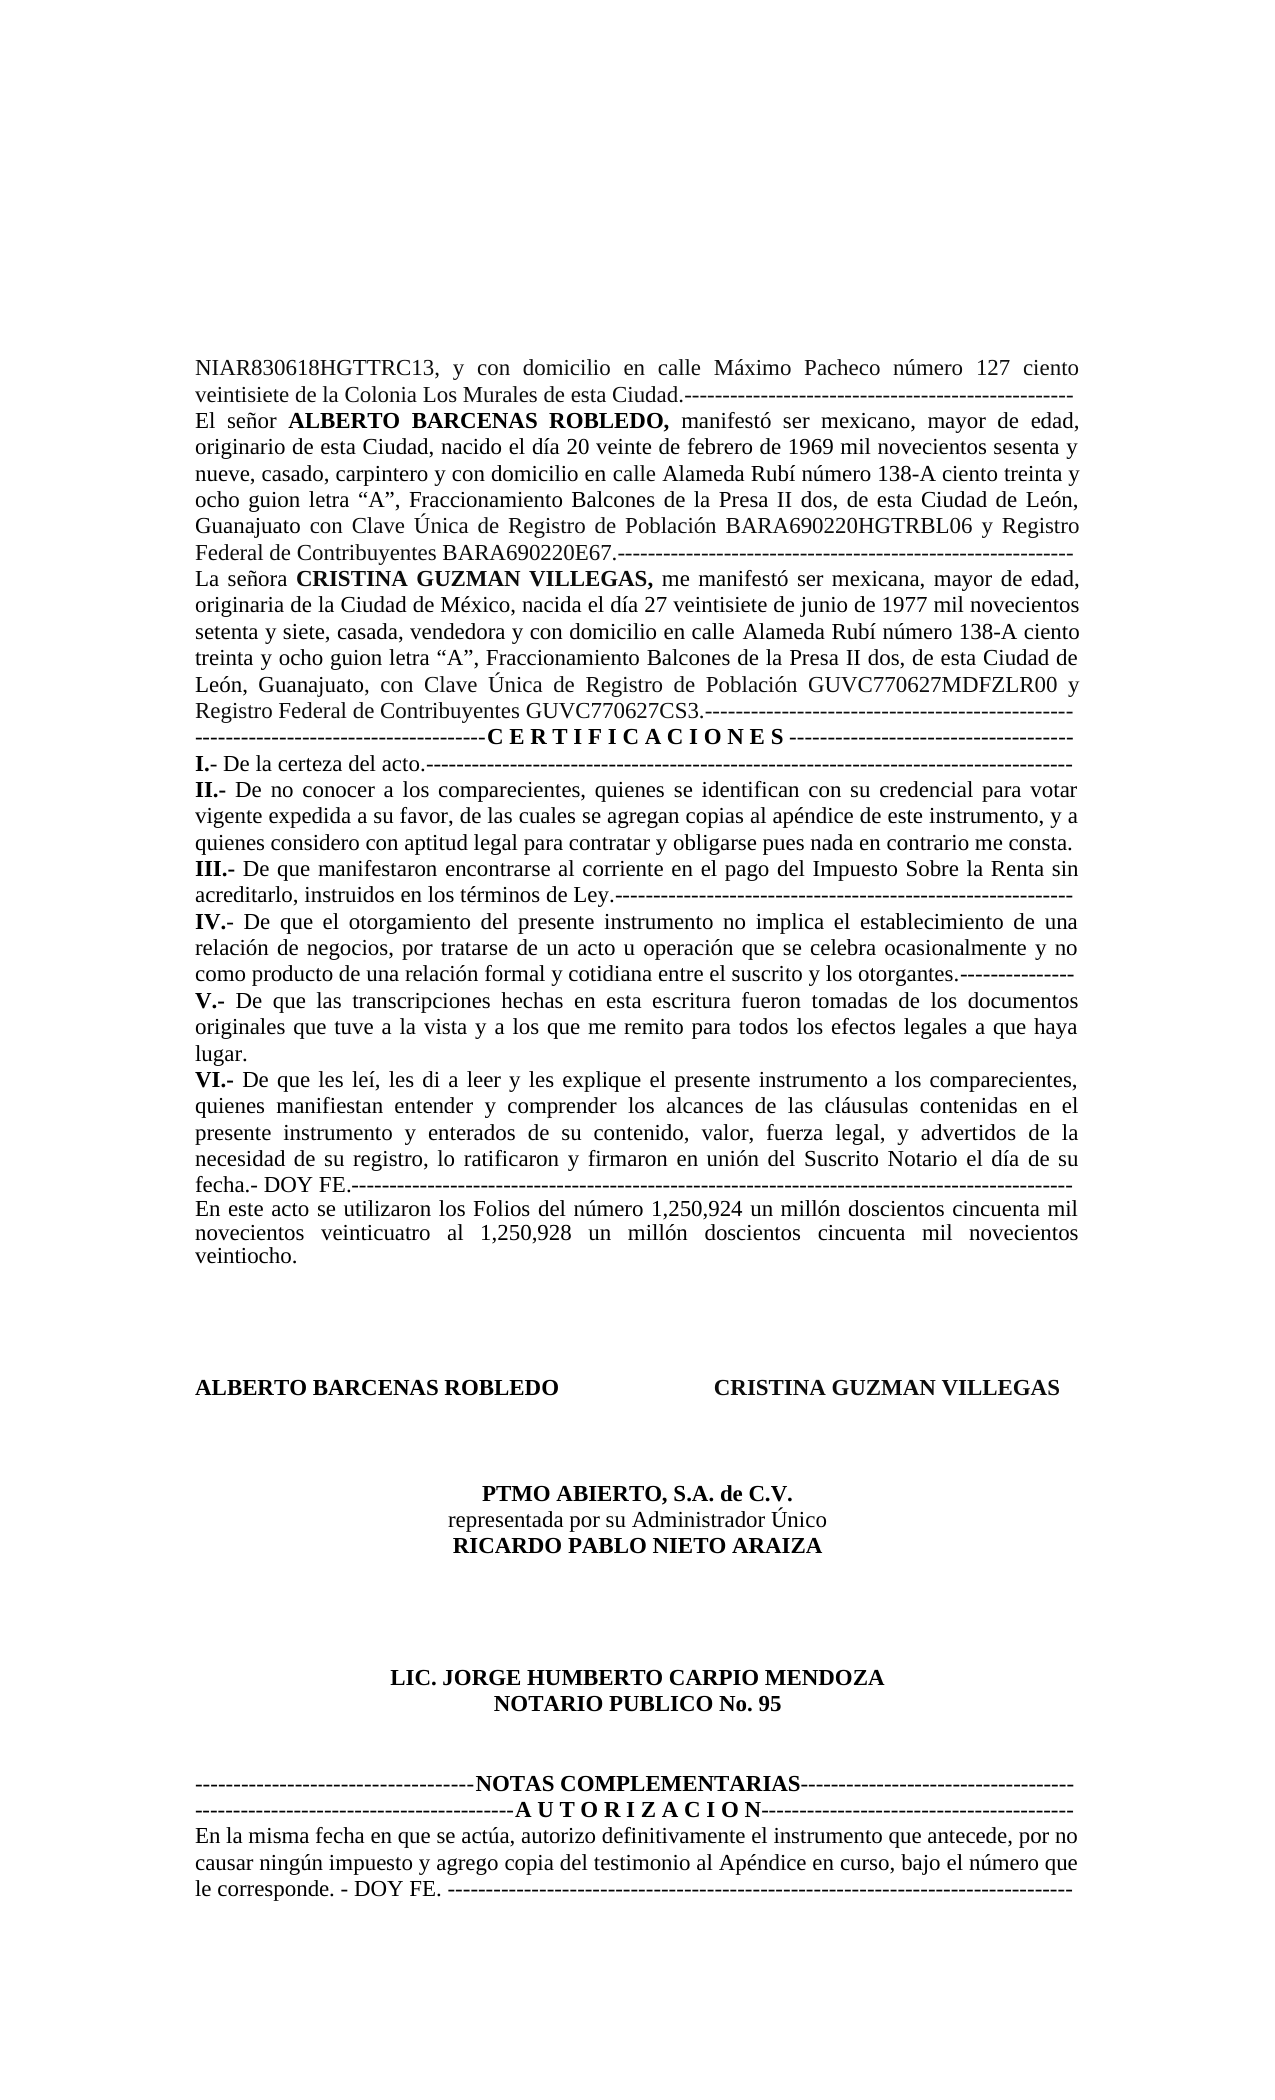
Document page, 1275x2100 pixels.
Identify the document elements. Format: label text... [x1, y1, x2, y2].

text PTMO ABIERTO, S.A. de C.V. [195, 1480, 1080, 1506]
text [195, 354, 1080, 407]
text A U T O R I Z A C I O N [195, 1796, 1080, 1822]
text III.- De que manifestaron encontrarse al corriente en el pago del Impuesto Sobre la Renta sin acreditarlo, instruidos en los términos de Ley. [195, 855, 1080, 908]
text NOTARIO PUBLICO No. 95 [195, 1691, 1080, 1717]
text NOTAS COMPLEMENTARIAS [195, 1769, 1080, 1796]
text IV.- De que el otorgamiento del presente instrumento no implica el establecimiento de una relación de negocios, por tratarse de un acto u operación que se celebra ocasionalmente y no como producto de una relación formal y cotidiana entre el suscrito y los otorgantes. [195, 908, 1080, 987]
text C E R T I F I C A C I O N E S [195, 723, 1080, 750]
text representada por su Administrador Único [195, 1506, 1080, 1532]
text II.- De no conocer a los comparecientes, quienes se identifican con su credencial para votar vigente expedida a su favor, de las cuales se agregan copias al apéndice de este instrumento, y a quienes considero con aptitud legal para contratar y obligarse pues nada en contrario me consta. [195, 776, 1080, 855]
text V.- De que las transcripciones hechas en esta escritura fueron tomadas de los documentos originales que tuve a la vista y a los que me remito para todos los efectos legales a que haya lugar. [195, 987, 1080, 1066]
text VI.- De que les leí, les di a leer y les explique el presente instrumento a los comparecientes, quienes manifiestan entender y comprender los alcances de las cláusulas contenidas en el presente instrumento y enterados de su contenido, valor, fuerza legal, y advertidos de la necesidad de su registro, lo ratificaron y firmaron en unión del Suscrito Notario el día de su fecha.- DOY FE. [195, 1066, 1080, 1198]
text I.- De la certeza del acto. [195, 750, 1080, 776]
text En este acto se utilizaron los Folios del número 1,250,924 un millón doscientos cincuenta mil novecientos veinticuatro al 1,250,928 un millón doscientos cincuenta mil novecientos veintiocho. [195, 1198, 1080, 1269]
text El señor ALBERTO BARCENAS ROBLEDO, manifestó ser mexicano, mayor de edad, originario de esta Ciudad, nacido el día 20 veinte de febrero de 1969 mil novecientos sesenta y nueve, casado, carpintero y con domicilio en calle Alameda Rubí número 138-A ciento treinta y ocho guion letra “A”, Fraccionamiento Balcones de la Presa II dos, de esta Ciudad de León, Guanajuato con Clave Única de Registro de Población BARA690220HGTRBL06 y Registro Federal de Contribuyentes BARA690220E67. [195, 407, 1080, 565]
text RICARDO PABLO NIETO ARAIZA [195, 1532, 1080, 1559]
text LIC. JORGE HUMBERTO CARPIO MENDOZA [195, 1664, 1080, 1691]
text ALBERTO BARCENAS ROBLEDO CRISTINA GUZMAN VILLEGAS [195, 1374, 1080, 1401]
text En la misma fecha en que se actúa, autorizo definitivamente el instrumento que antecede, por no causar ningún impuesto y agrego copia del testimonio al Apéndice en curso, bajo el número que le corresponde. - DOY FE. [195, 1822, 1080, 1901]
text La señora CRISTINA GUZMAN VILLEGAS, me manifestó ser mexicana, mayor de edad, originaria de la Ciudad de México, nacida el día 27 veintisiete de junio de 1977 mil novecientos setenta y siete, casada, vendedora y con domicilio en calle Alameda Rubí número 138-A ciento treinta y ocho guion letra “A”, Fraccionamiento Balcones de la Presa II dos, de esta Ciudad de León, Guanajuato, con Clave Única de Registro de Población GUVC770627MDFZLR00 y Registro Federal de Contribuyentes GUVC770627CS3. [195, 565, 1080, 723]
